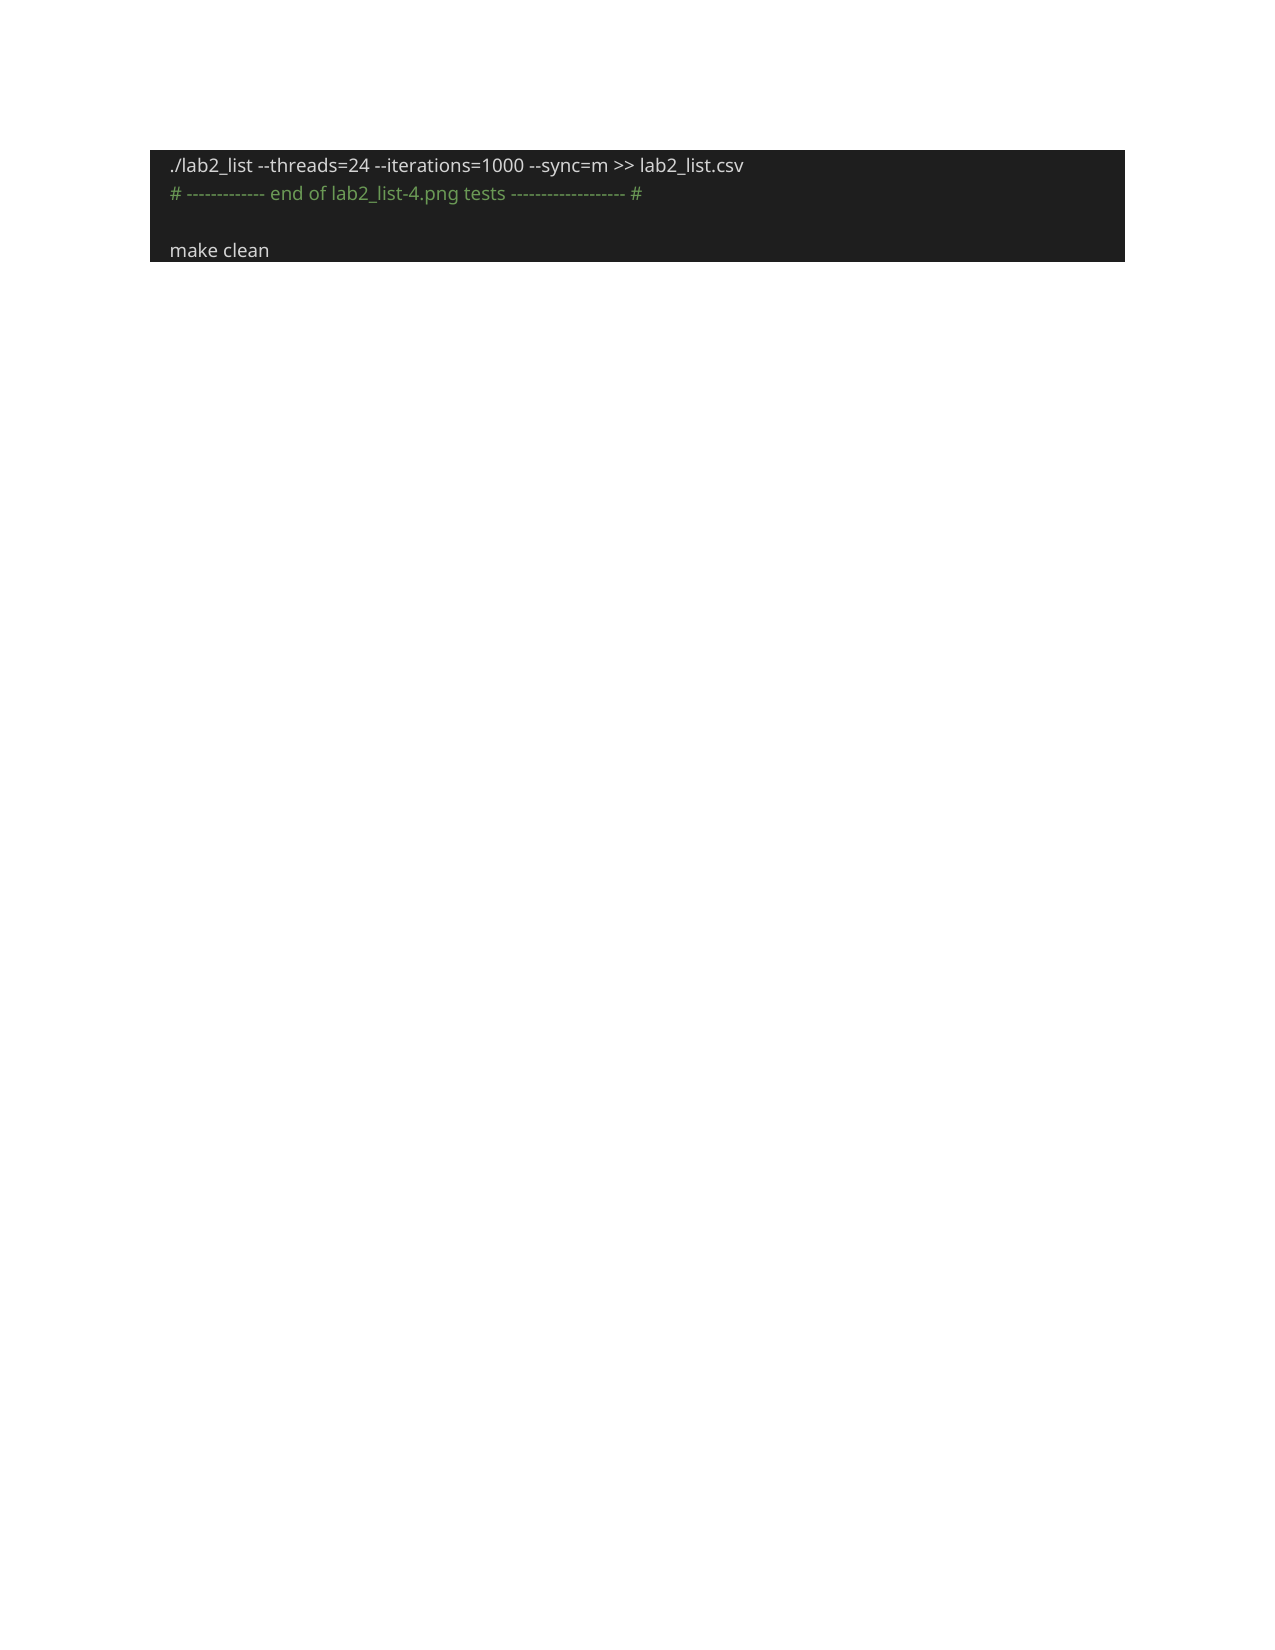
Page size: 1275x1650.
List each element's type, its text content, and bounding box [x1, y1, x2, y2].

text ./lab2_list --threads=24 --iterations=1000 --sync=m >> lab2_list.csv [150, 150, 1125, 178]
text # ------------- end of lab2_list-4.png tests ------------------- # [150, 178, 1125, 206]
text make clean [150, 234, 1125, 262]
